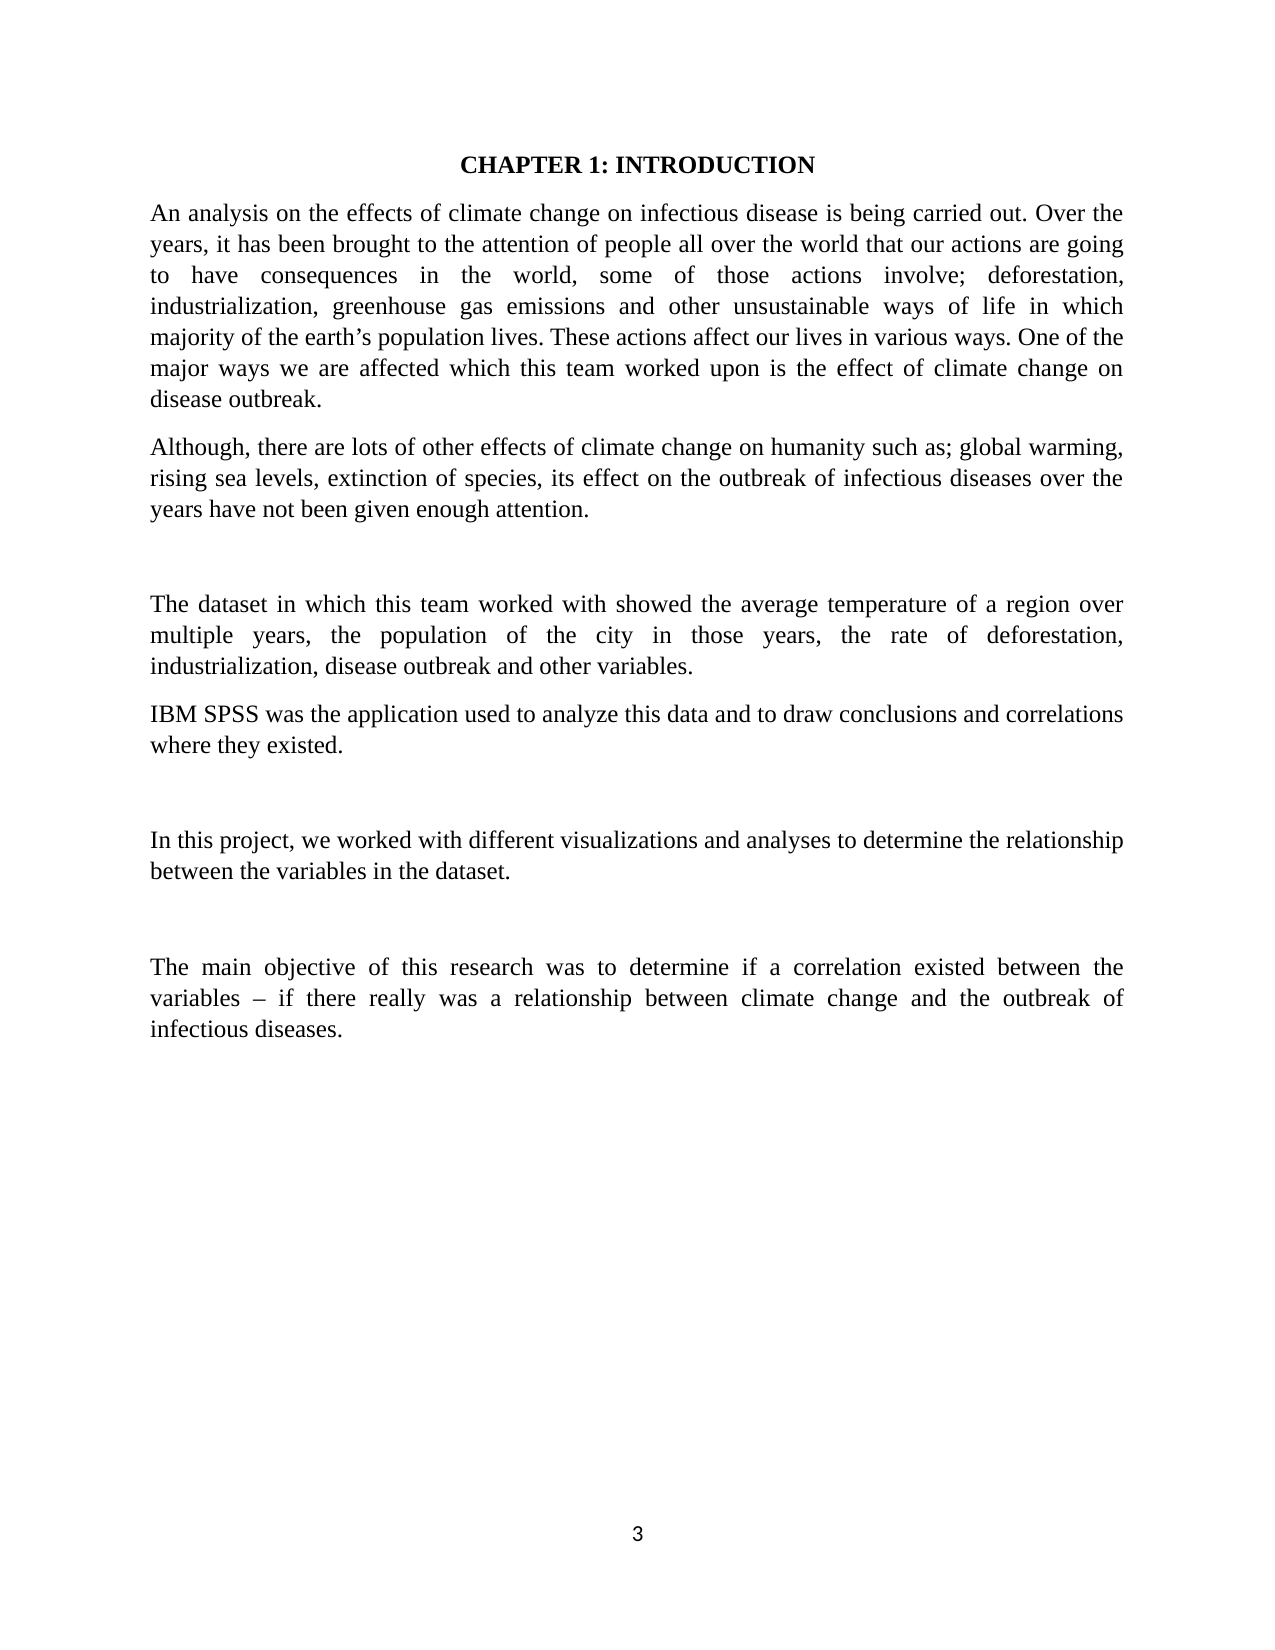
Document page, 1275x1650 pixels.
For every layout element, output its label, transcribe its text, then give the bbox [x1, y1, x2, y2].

text In this project, we worked with different visualizations and analyses to determine the relationship between the variables in the dataset. [150, 825, 1125, 885]
text The dataset in which this team worked with showed the average temperature of a region over multiple years, the population of the city in those years, the rate of deforestation, industrialization, disease outbreak and other variables. [150, 589, 1125, 680]
text CHAPTER 1: INTRODUCTION [150, 150, 1125, 179]
text The main objective of this research was to determine if a correlation existed between the variables – if there really was a relationship between climate change and the outbreak of infectious diseases. [150, 952, 1125, 1043]
text An analysis on the effects of climate change on infectious disease is being carried out. Over the years, it has been brought to the attention of people all over the world that our actions are going to have consequences in the world, some of those actions involve; deforestation, industrialization, greenhouse gas emissions and other unsustainable ways of life in which majority of the earth’s population lives. These actions affect our lives in various ways. One of the major ways we are affected which this team worked upon is the effect of climate change on disease outbreak. [150, 198, 1125, 413]
text Although, there are lots of other effects of climate change on humanity such as; global warming, rising sea levels, extinction of species, its effect on the outbreak of infectious diseases over the years have not been given enough attention. [150, 432, 1125, 522]
text IBM SPSS was the application used to analyze this data and to draw conclusions and correlations where they existed. [150, 699, 1125, 759]
